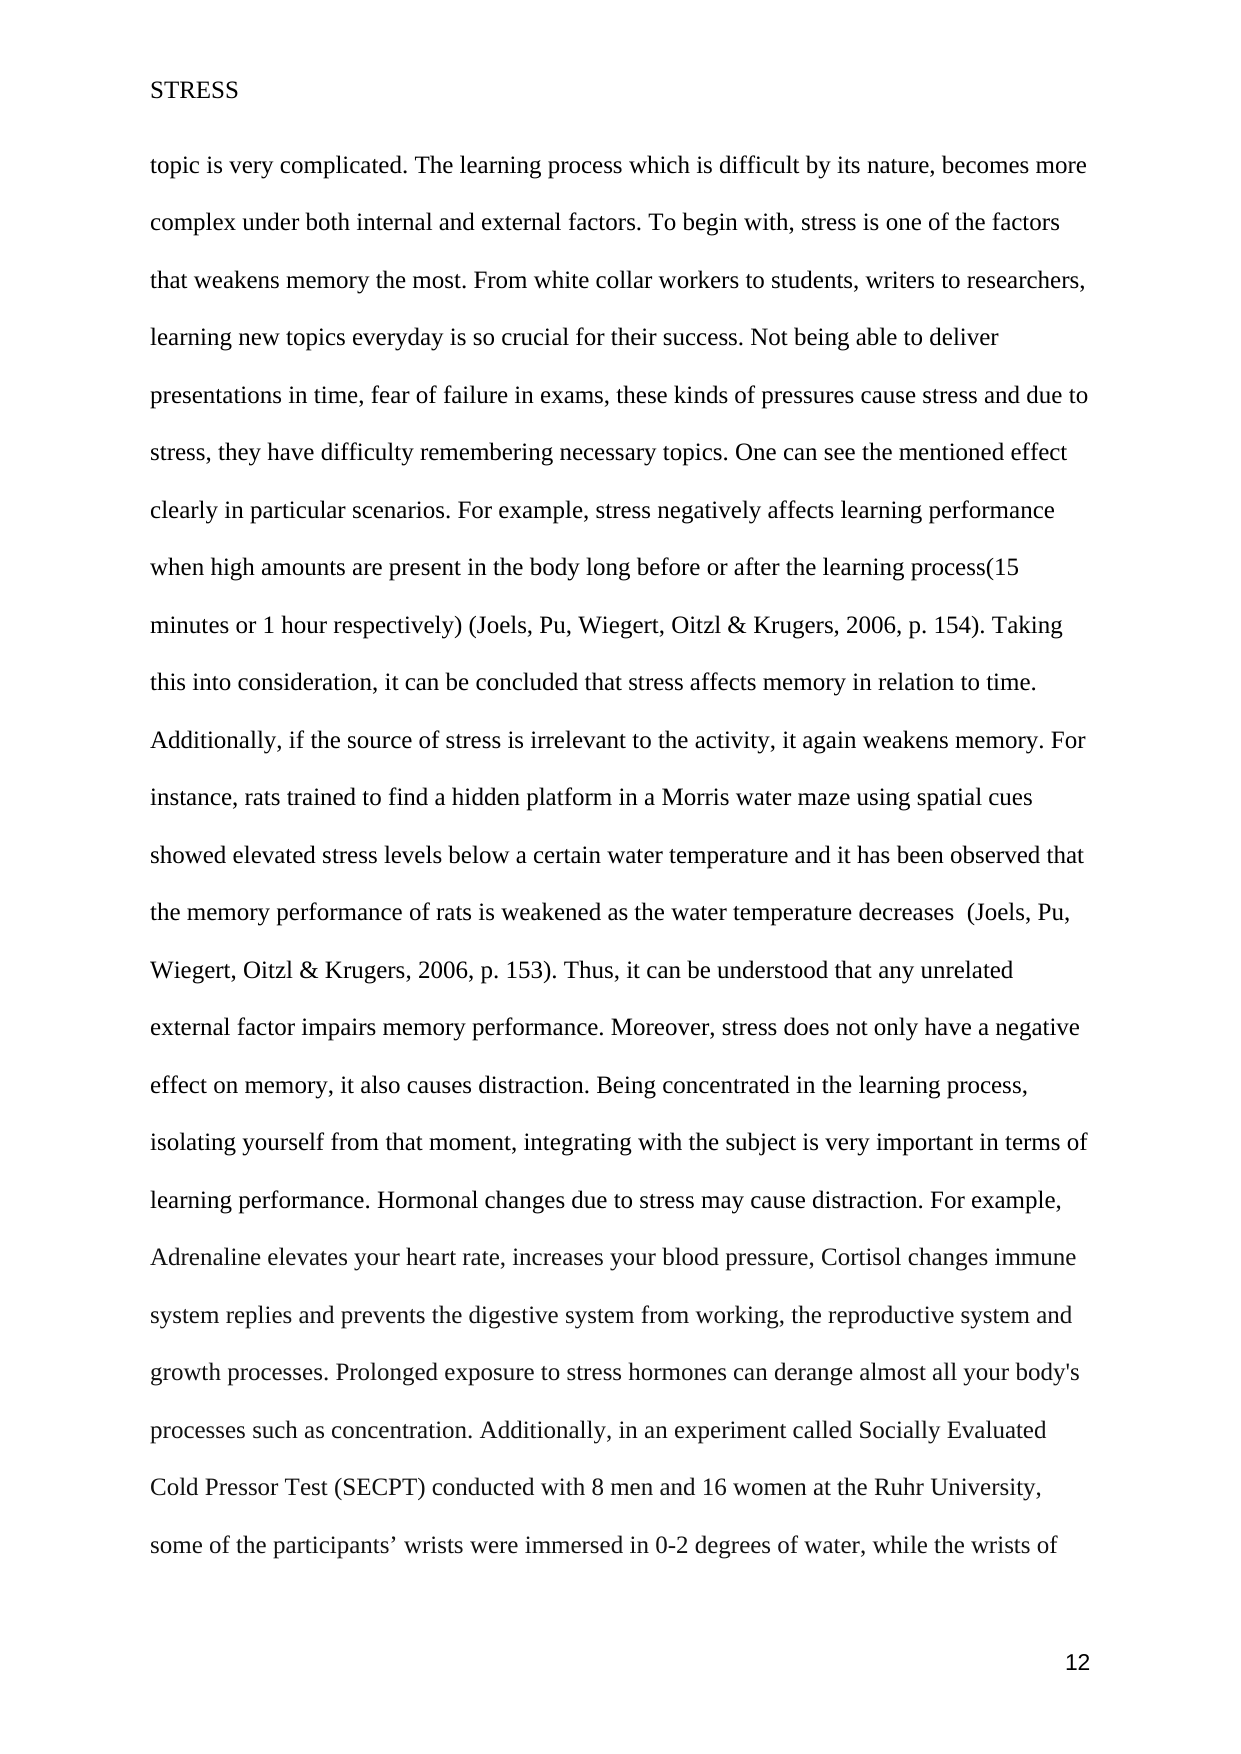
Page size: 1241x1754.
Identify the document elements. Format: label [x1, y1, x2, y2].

text [150, 150, 1090, 1559]
